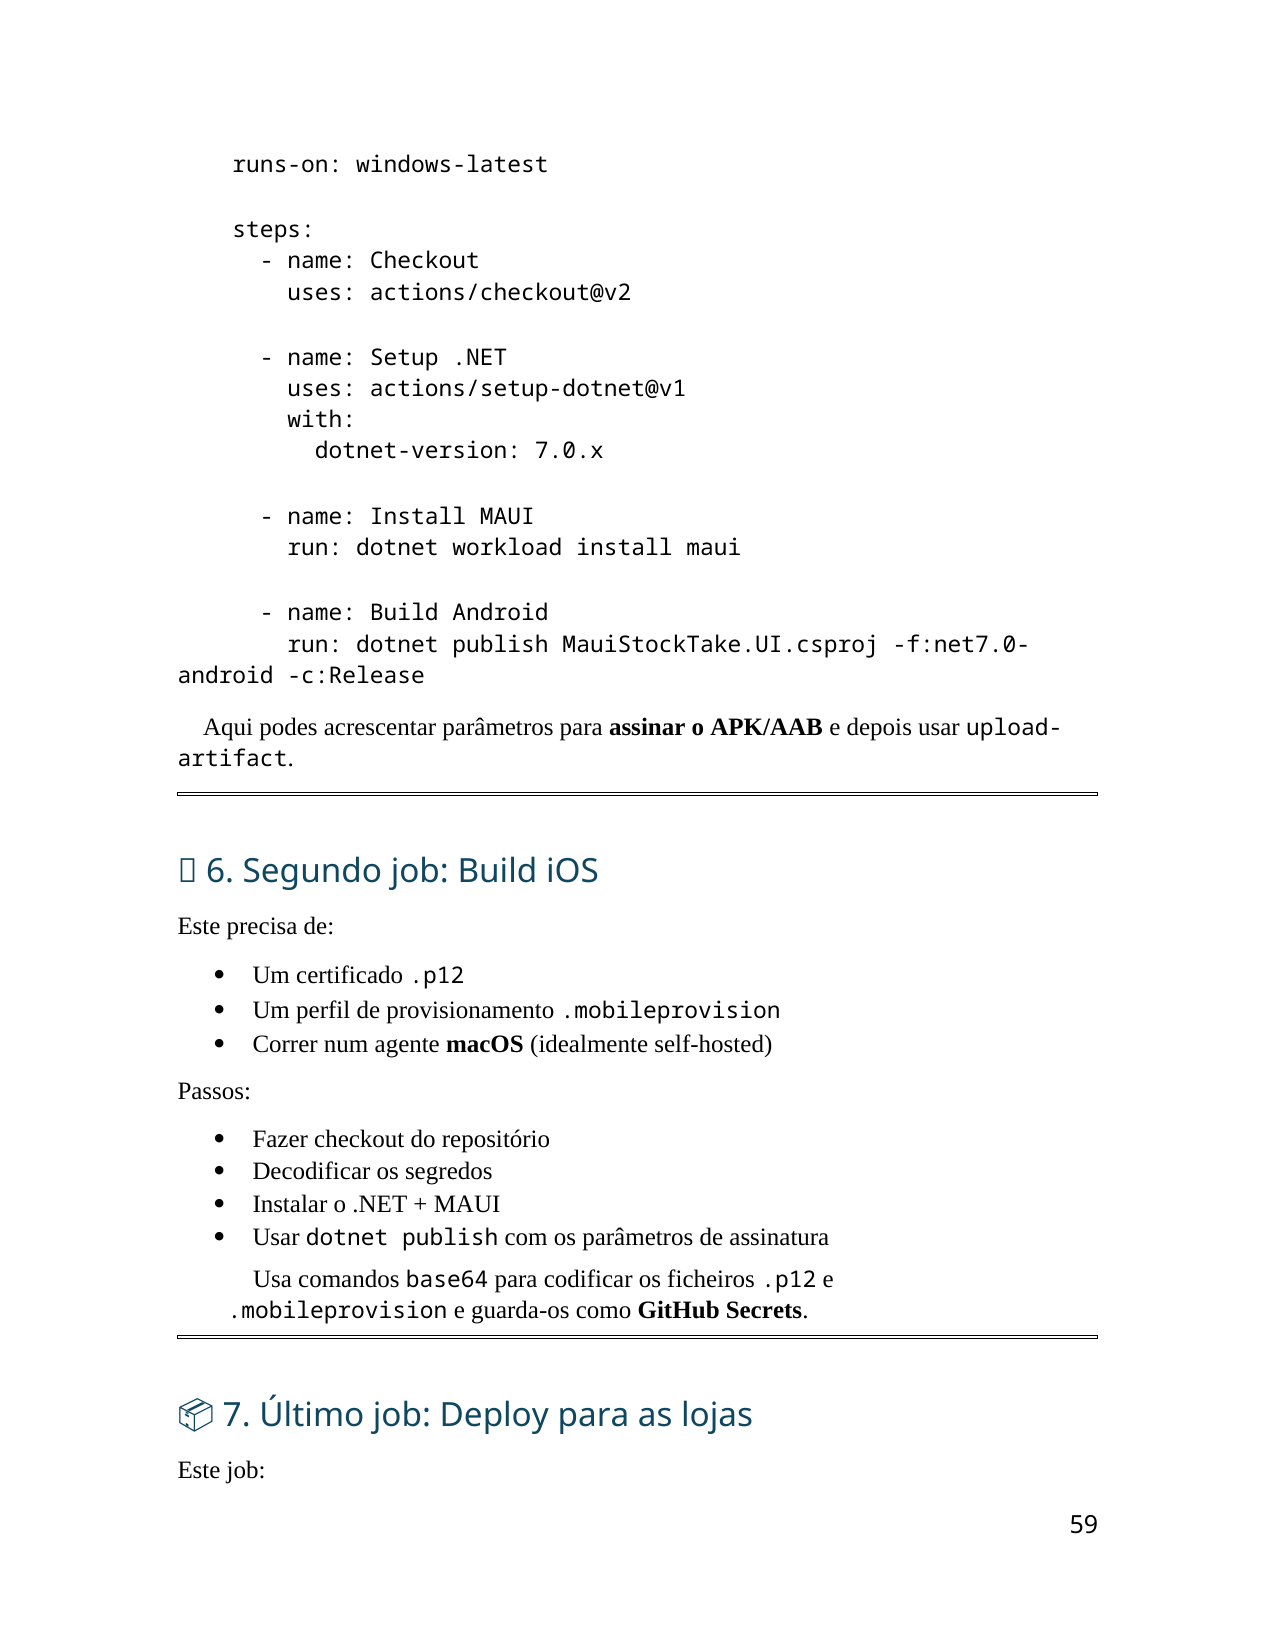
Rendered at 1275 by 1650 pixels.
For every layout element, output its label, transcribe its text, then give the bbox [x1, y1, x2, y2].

subtitle 📦 7. Último job: Deploy para as lojas [177, 1391, 1098, 1436]
list Instalar o .NET + MAUI [215, 1189, 1098, 1217]
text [177, 148, 1098, 690]
list Um perfil de provisionamento .mobileprovision [215, 994, 1098, 1025]
text Este precisa de: [177, 911, 1098, 940]
text Este job: [177, 1455, 1098, 1484]
text Passos: [177, 1076, 1098, 1105]
text 🎯 Aqui podes acrescentar parâmetros para assinar o APK/AAB e depois usar upload-artifact. [177, 711, 1098, 773]
list Fazer checkout do repositório [215, 1124, 1098, 1152]
list Usar dotnet publish com os parâmetros de assinatura [215, 1221, 1098, 1252]
subtitle 🍏 6. Segundo job: Build iOS [177, 847, 1098, 892]
list Decodificar os segredos [215, 1156, 1098, 1185]
list Correr num agente macOS (idealmente self-hosted) [215, 1029, 1098, 1057]
list Um certificado .p12 [215, 959, 1098, 990]
text 🧠 Usa comandos base64 para codificar os ficheiros .p12 e .mobileprovision e guarda-os como GitHub Secrets. [227, 1263, 1048, 1325]
